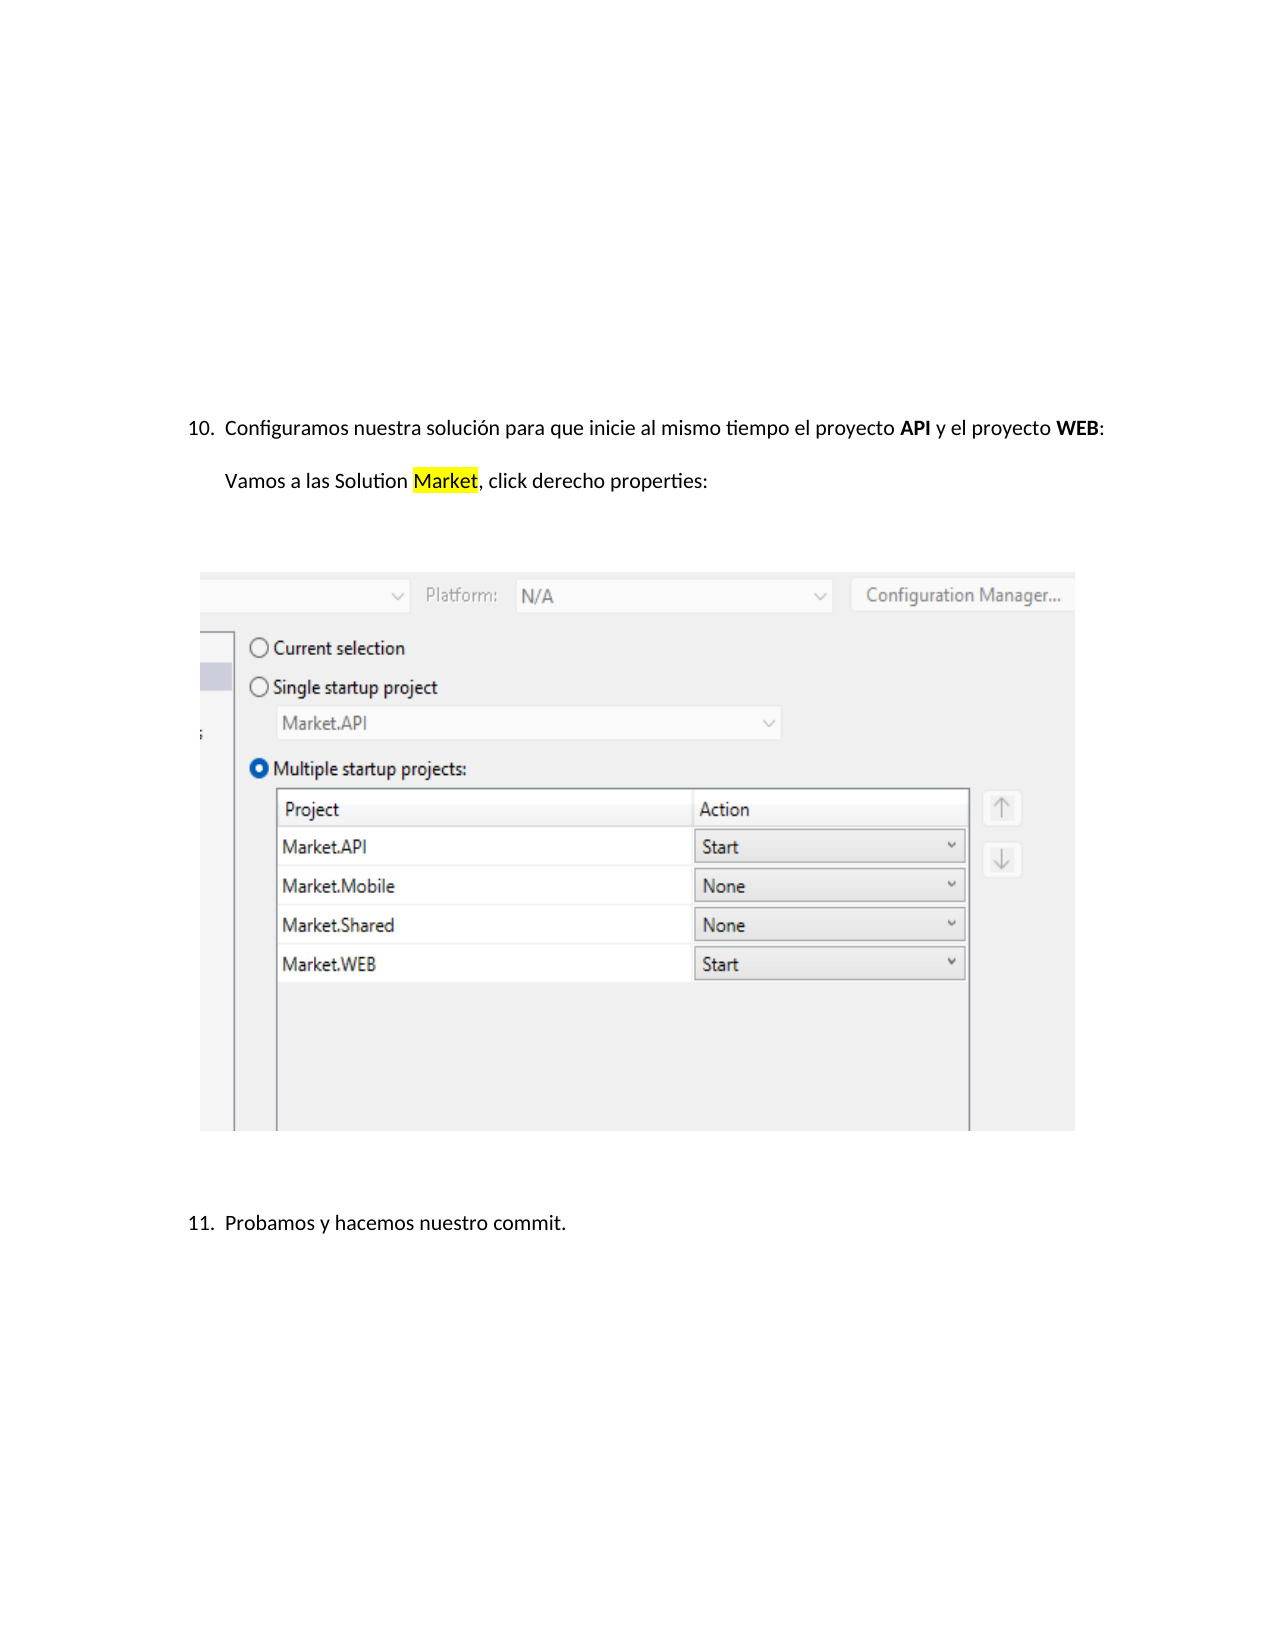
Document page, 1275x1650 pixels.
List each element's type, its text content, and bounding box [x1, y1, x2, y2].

picture [200, 572, 1075, 1131]
list Configuramos nuestra solución para que inicie al mismo tiempo el proyecto API y el proyecto WEB: [187, 414, 1125, 441]
list Probamos y hacemos nuestro commit. [187, 1209, 1125, 1236]
text Vamos a las Solution Market, click derecho properties: [478, 467, 1125, 493]
text Vamos a las Solution Market, click derecho properties: [225, 467, 413, 493]
